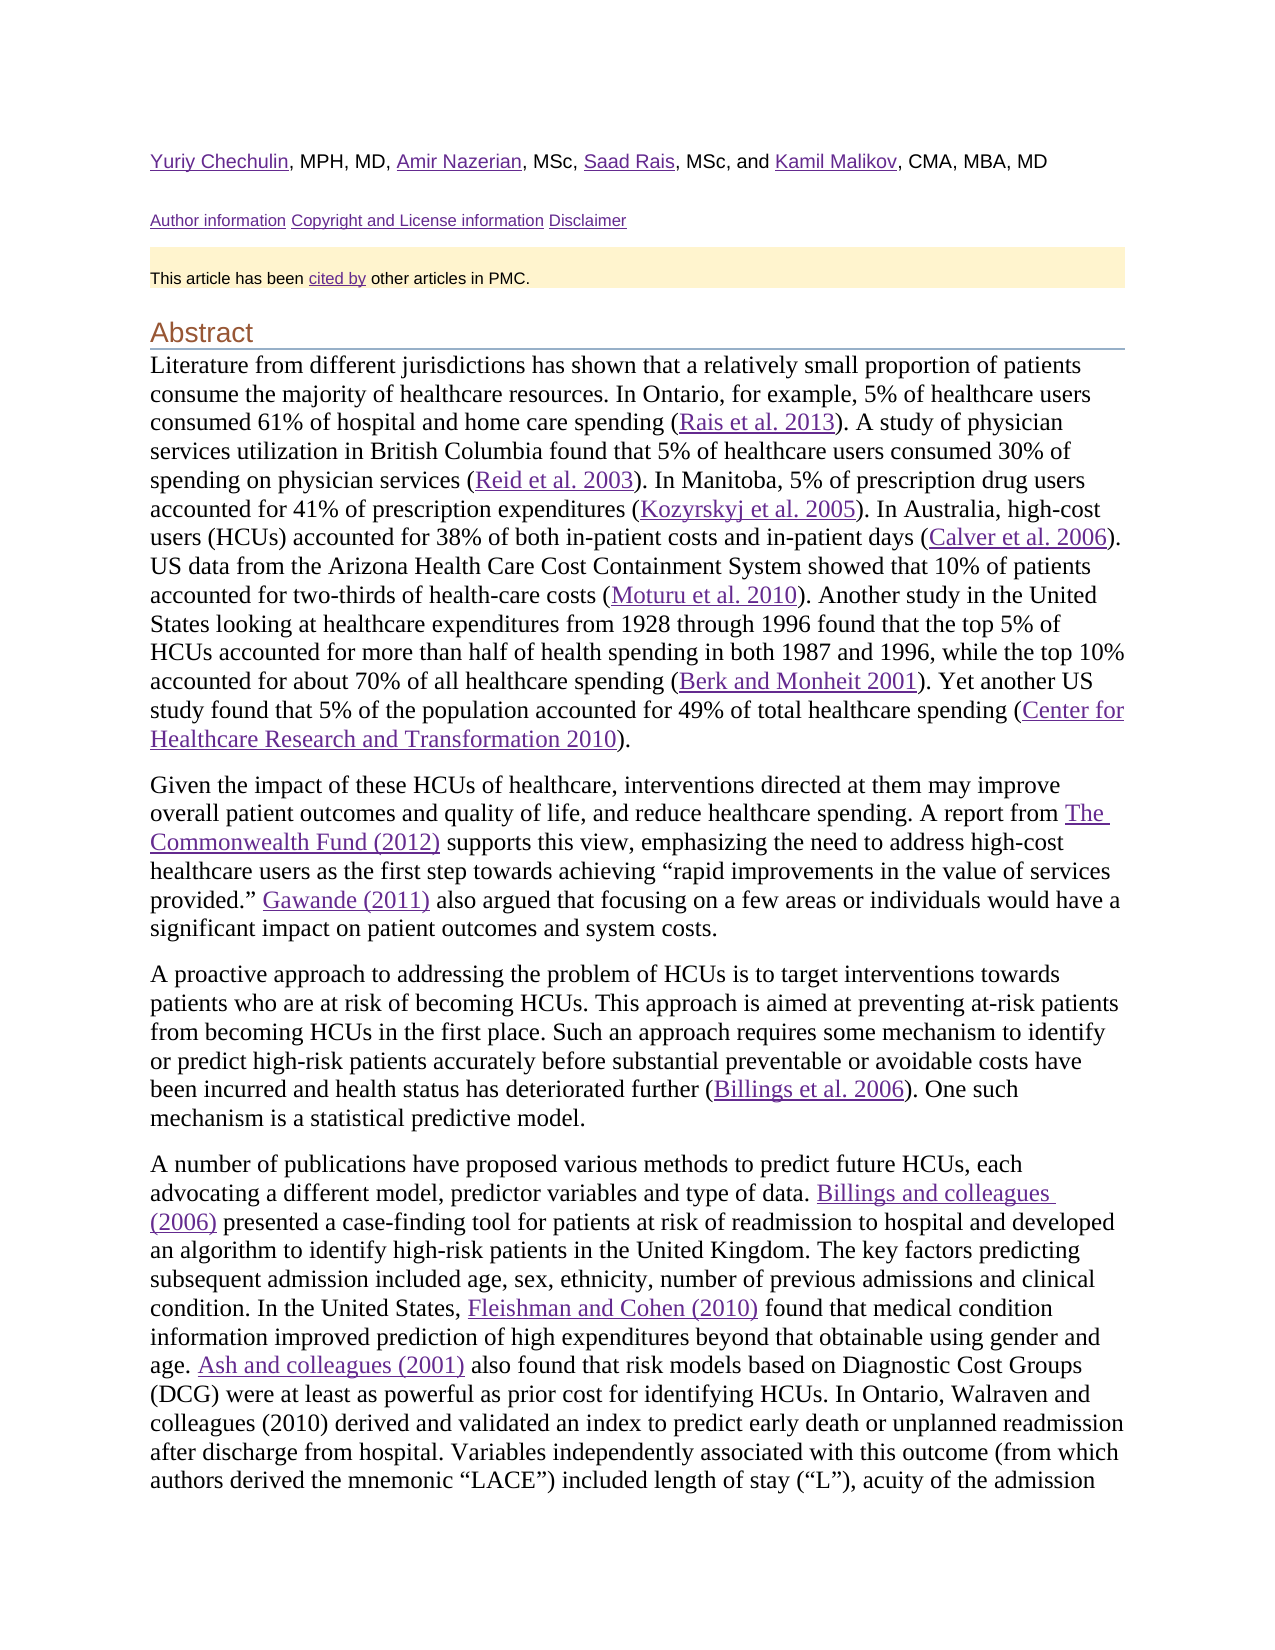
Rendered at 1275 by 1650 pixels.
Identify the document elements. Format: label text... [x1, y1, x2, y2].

text Literature from different jurisdictions has shown that a relatively small proportion of patients consume the majority of healthcare resources. In Ontario, for example, 5% of healthcare users consumed 61% of hospital and home care spending (Rais et al. 2013). A study of physician services utilization in British Columbia found that 5% of healthcare users consumed 30% of spending on physician services (Reid et al. 2003). In Manitoba, 5% of prescription drug users accounted for 41% of prescription expenditures (Kozyrskyj et al. 2005). In Australia, high-cost users (HCUs) accounted for 38% of both in-patient costs and in-patient days (Calver et al. 2006). US data from the Arizona Health Care Cost Containment System showed that 10% of patients accounted for two-thirds of health-care costs (Moturu et al. 2010). Another study in the United States looking at healthcare expenditures from 1928 through 1996 found that the top 5% of HCUs accounted for more than half of health spending in both 1987 and 1996, while the top 10% accounted for about 70% of all healthcare spending (Berk and Monheit 2001). Yet another US study found that 5% of the population accounted for 49% of total healthcare spending (Center for Healthcare Research and Transformation 2010). [150, 350, 1125, 752]
text Abstract [150, 316, 1125, 348]
text Given the impact of these HCUs of healthcare, interventions directed at them may improve overall patient outcomes and quality of life, and reduce healthcare spending. A report from The Commonwealth Fund (2012) supports this view, emphasizing the need to address high-cost healthcare users as the first step towards achieving “rapid improvements in the value of services provided.” Gawande (2011) also argued that focusing on a few areas or individuals would have a significant impact on patient outcomes and system costs. [150, 770, 1125, 942]
text Author information Copyright and License information Disclaimer [150, 189, 1125, 230]
text A proactive approach to addressing the problem of HCUs is to target interventions towards patients who are at risk of becoming HCUs. This approach is aimed at preventing at-risk patients from becoming HCUs in the first place. Such an approach requires some mechanism to identify or predict high-risk patients accurately before substantial preventable or avoidable costs have been incurred and health status has deteriorated further (Billings et al. 2006). One such mechanism is a statistical predictive model. [150, 959, 1125, 1132]
text This article has been cited by other articles in PMC. [150, 247, 1125, 288]
text Yuriy Chechulin, MPH, MD, Amir Nazerian, MSc, Saad Rais, MSc, and Kamil Malikov, CMA, MBA, MD [150, 150, 1125, 173]
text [150, 1149, 1125, 1494]
